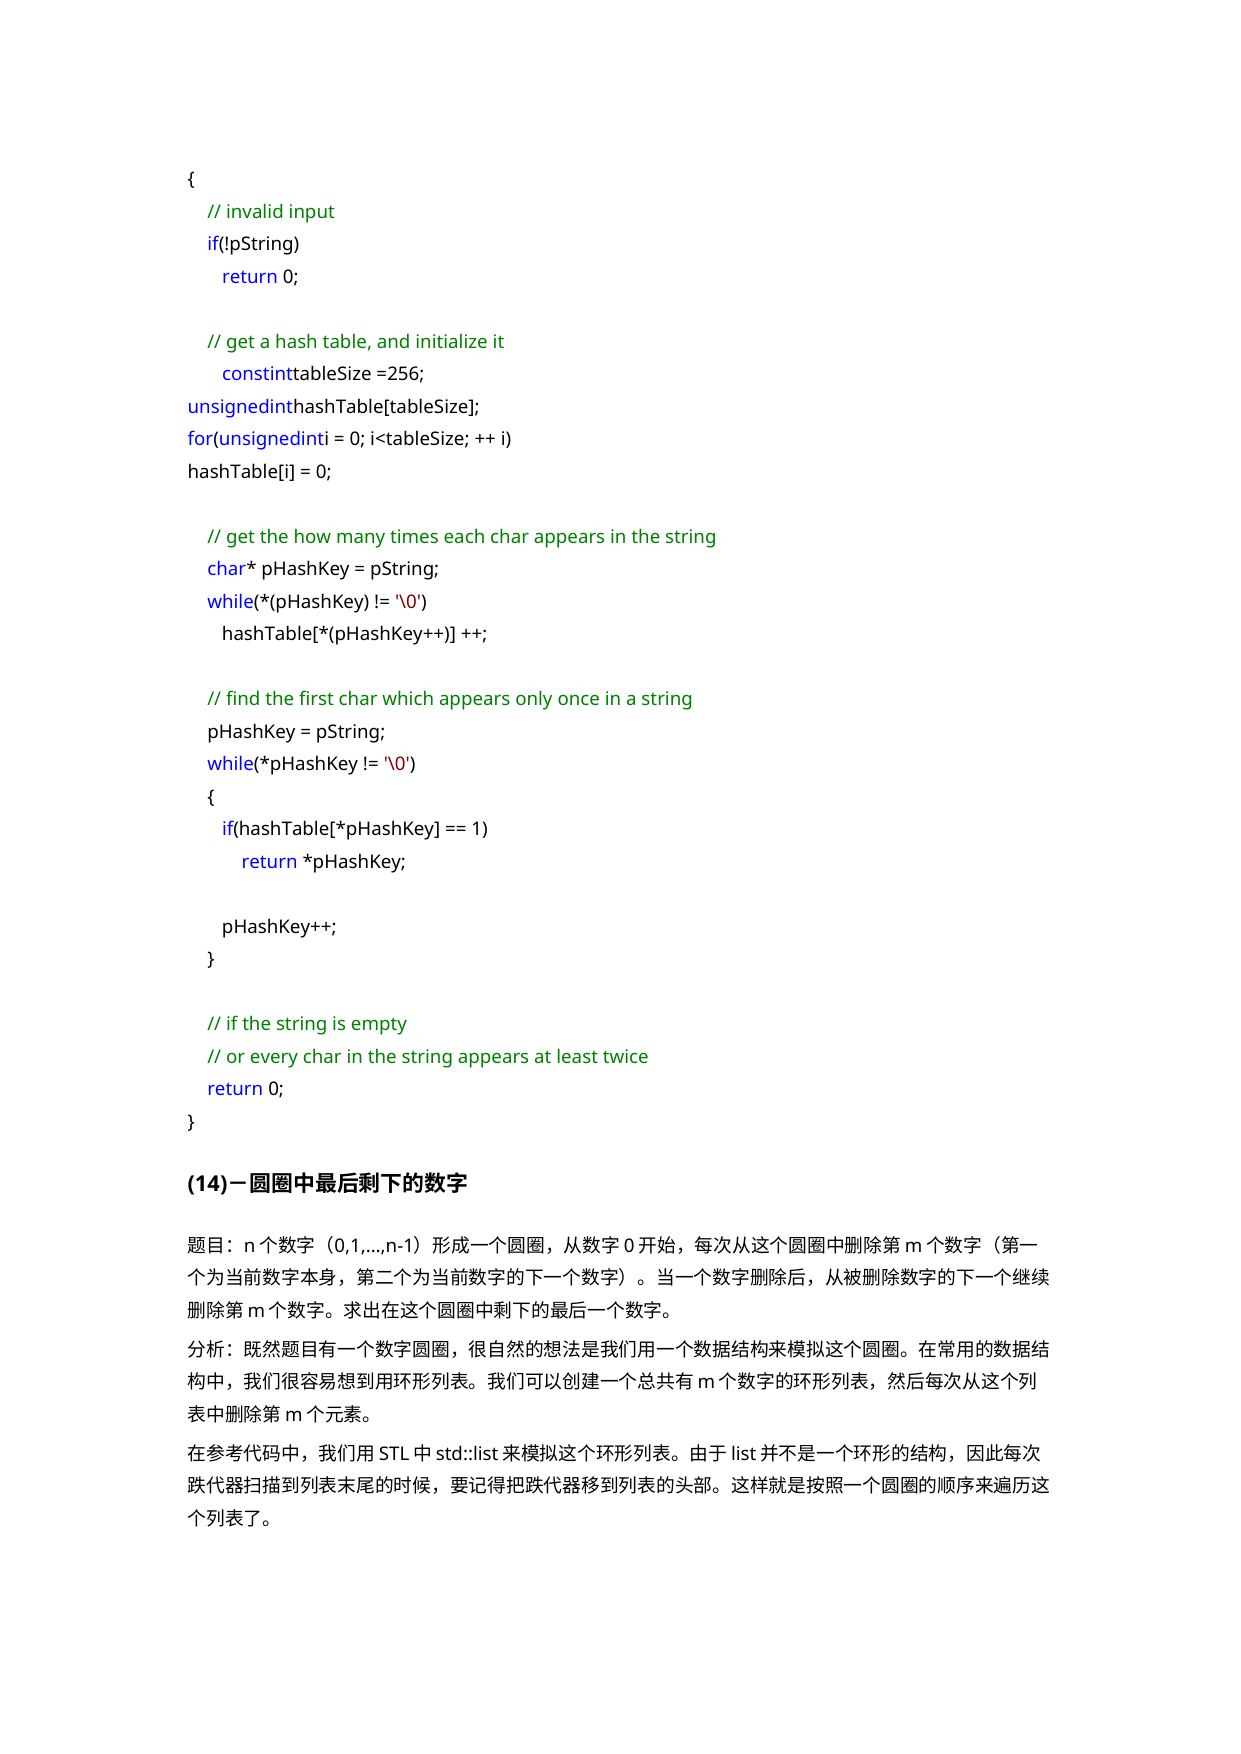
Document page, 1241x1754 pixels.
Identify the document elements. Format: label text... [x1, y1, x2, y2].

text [187, 162, 1053, 1137]
text 分析：既然题目有一个数字圆圈，很自然的想法是我们用一个数据结构来模拟这个圆圈。在常用的数据结构中，我们很容易想到用环形列表。我们可以创建一个总共有m个数字的环形列表，然后每次从这个列表中删除第m个元素。 [187, 1332, 1053, 1429]
text (14)－圆圈中最后剩下的数字 [187, 1166, 1053, 1199]
text 题目：n个数字（0,1,…,n-1）形成一个圆圈，从数字0开始，每次从这个圆圈中删除第m个数字（第一个为当前数字本身，第二个为当前数字的下一个数字）。当一个数字删除后，从被删除数字的下一个继续删除第m个数字。求出在这个圆圈中剩下的最后一个数字。 [187, 1228, 1053, 1325]
text 在参考代码中，我们用STL中std::list来模拟这个环形列表。由于list并不是一个环形的结构，因此每次跌代器扫描到列表末尾的时候，要记得把跌代器移到列表的头部。这样就是按照一个圆圈的顺序来遍历这个列表了。 [187, 1436, 1053, 1533]
